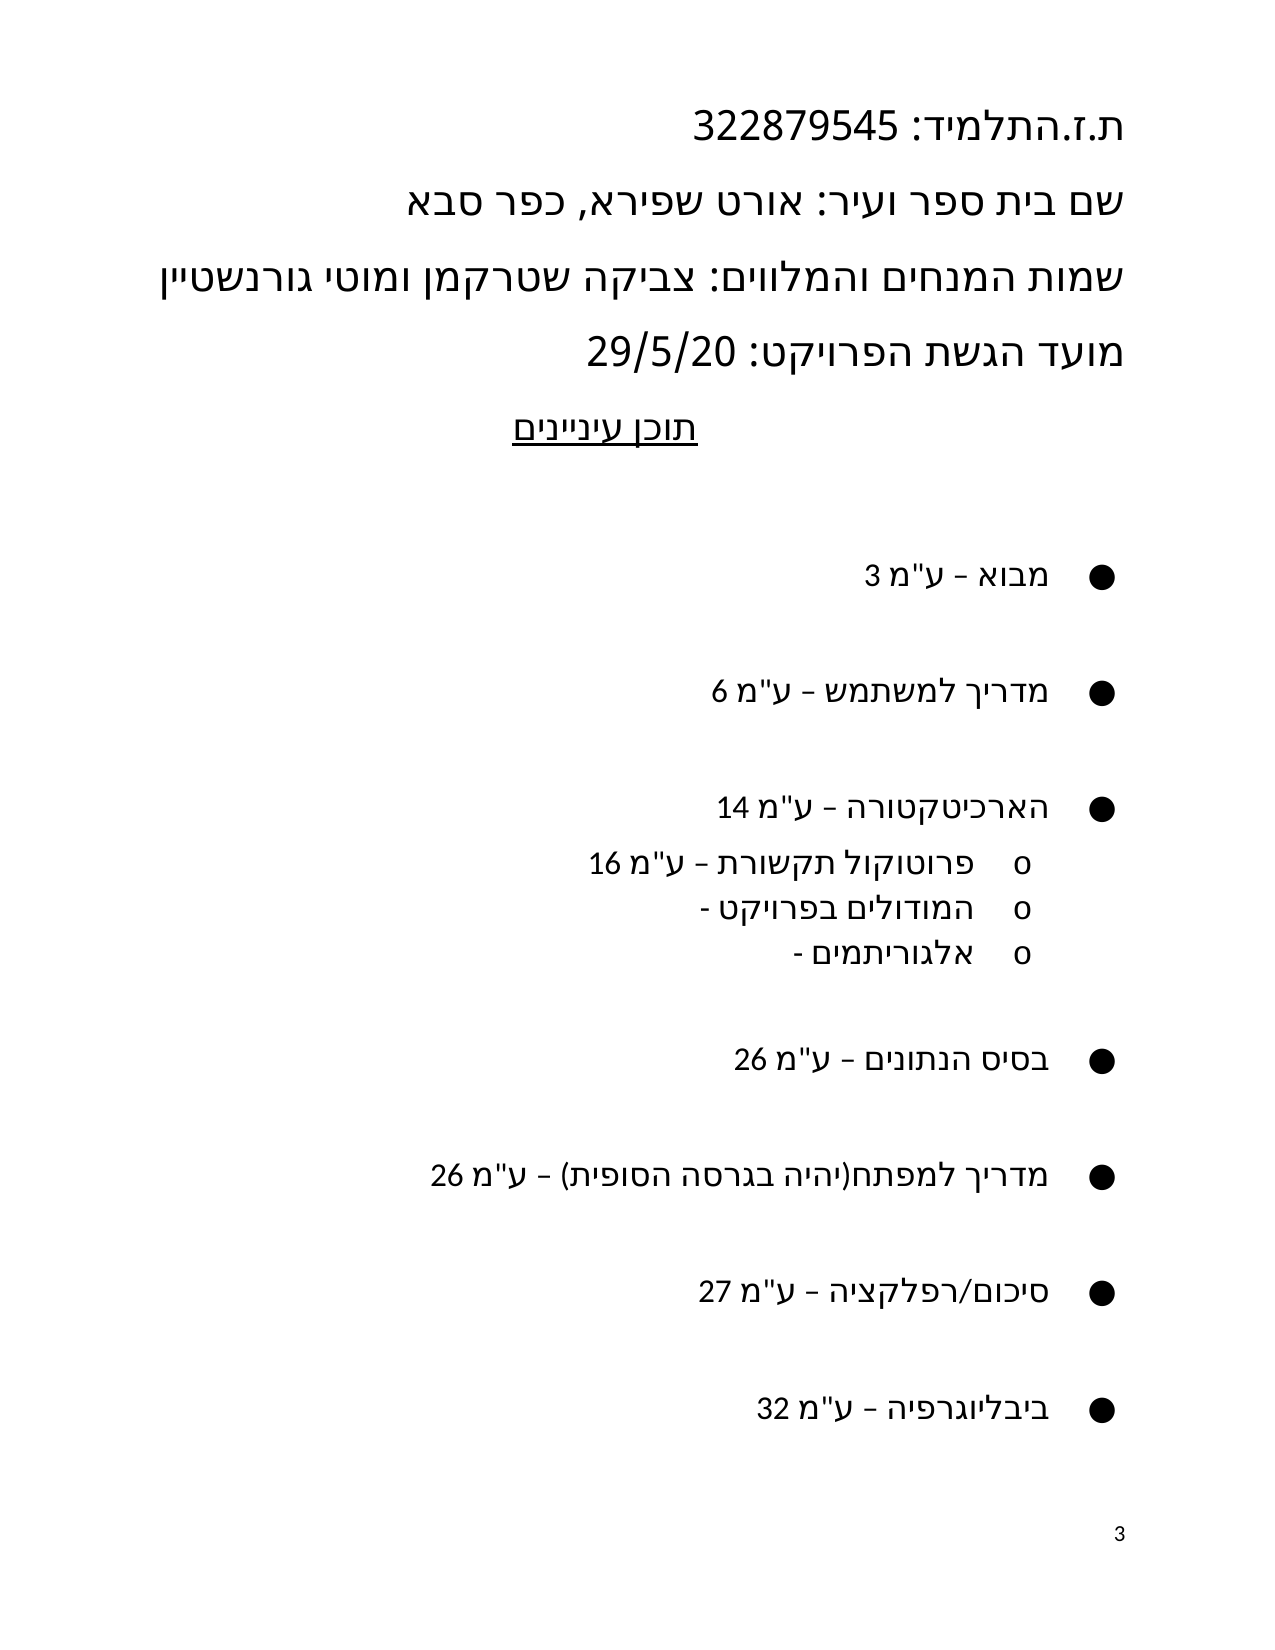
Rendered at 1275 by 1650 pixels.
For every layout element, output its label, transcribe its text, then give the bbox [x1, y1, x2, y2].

text תוכן עיניינים [84, 404, 1125, 450]
list מבוא – ע"מ 3 [84, 537, 1087, 605]
list מדריך למפתח(יהיה בגרסה הסופית) – ע"מ 26 [84, 1137, 1087, 1205]
list פרוטוקול תקשורת – ע"מ 16 [84, 842, 1012, 884]
list אלגוריתמים - [84, 932, 1012, 974]
text שמות המנחים והמלווים: צביקה שטרקמן ומוטי גורנשטיין [84, 254, 1125, 308]
text שם בית ספר ועיר: אורט שפירא, כפר סבא [84, 178, 1125, 233]
list הארכיטקטורה – ע"מ 14 [84, 769, 1087, 838]
list ביבליוגרפיה – ע"מ 32 [84, 1370, 1087, 1438]
text מועד הגשת הפרויקט: 29/5/20 [84, 329, 1125, 383]
list המודולים בפרויקט - [84, 887, 1012, 929]
list בסיס הנתונים – ע"מ 26 [84, 1021, 1087, 1089]
text ת.ז.התלמיד: 322879545 [84, 103, 1125, 157]
list מדריך למשתמש – ע"מ 6 [84, 653, 1087, 721]
list סיכום/רפלקציה – ע"מ 27 [84, 1253, 1087, 1322]
